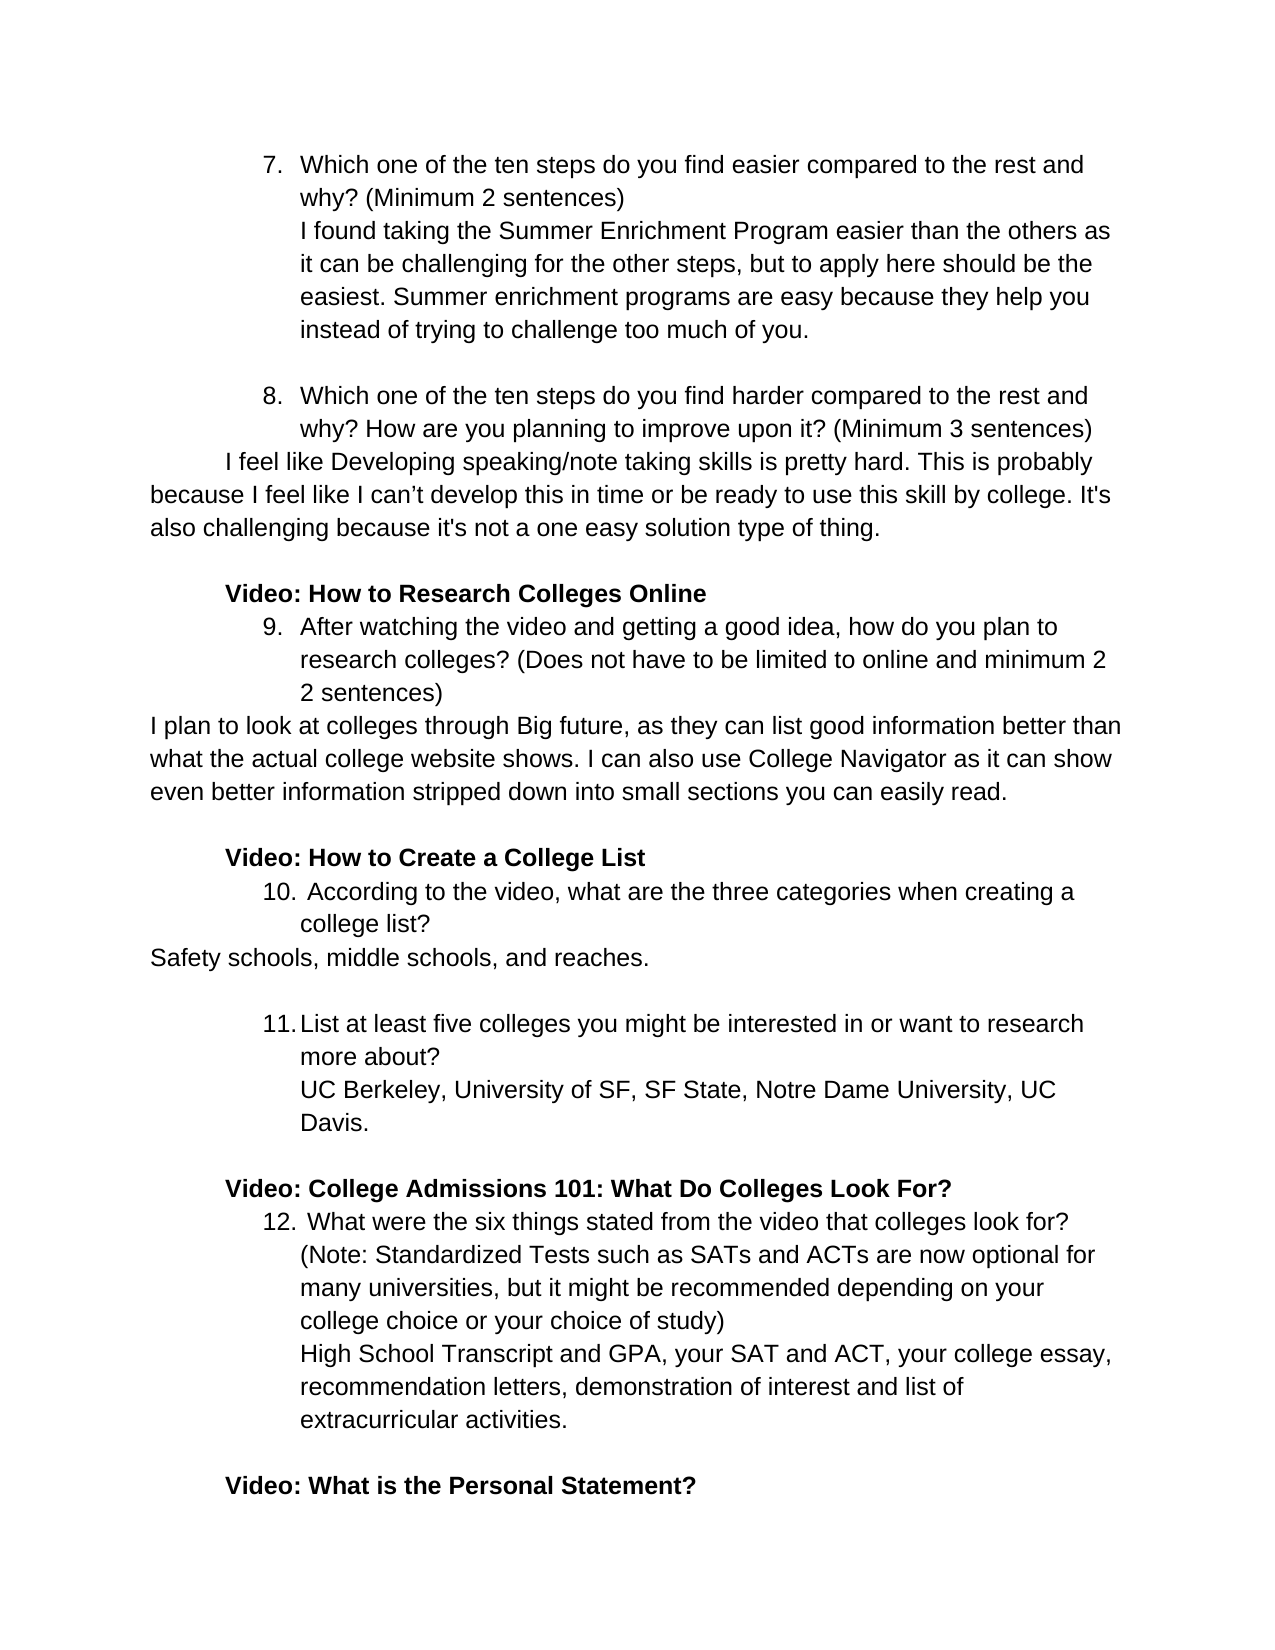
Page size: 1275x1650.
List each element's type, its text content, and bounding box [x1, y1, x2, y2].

text Video: College Admissions 101: What Do Colleges Look For? [225, 1174, 1125, 1202]
list What were the six things stated from the video that colleges look for? (Note: Standardized Tests such as SATs and ACTs are now optional for many universities, but it might be recommended depending on your college choice or your choice of study) [262, 1207, 1125, 1334]
list List at least five colleges you might be interested in or want to research more about? [262, 1008, 1125, 1070]
text Safety schools, middle schools, and reaches. [150, 942, 1125, 971]
list Which one of the ten steps do you find harder compared to the rest and why? How are you planning to improve upon it? (Minimum 3 sentences) [262, 381, 1125, 443]
list According to the video, what are the three categories when creating a college list? [262, 876, 1125, 938]
text Video: How to Research Colleges Online [225, 579, 1125, 608]
text UC Berkeley, University of SF, SF State, Notre Dame University, UC Davis. [300, 1074, 1125, 1136]
text Video: How to Create a College List [225, 843, 1125, 872]
text I plan to look at colleges through Big future, as they can list good information better than what the actual college website shows. I can also use College Navigator as it can show even better information stripped down into small sections you can easily read. [150, 711, 1125, 806]
text Video: What is the Personal Statement? [225, 1471, 1125, 1499]
list Which one of the ten steps do you find easier compared to the rest and why? (Minimum 2 sentences) [262, 150, 1125, 212]
text I feel like Developing speaking/note taking skills is pretty hard. This is probably because I feel like I can’t develop this in time or be ready to use this skill by college. It's also challenging because it's not a one easy solution type of thing. [150, 447, 1125, 542]
text I found taking the Summer Enrichment Program easier than the others as it can be challenging for the other steps, but to apply here should be the easiest. Summer enrichment programs are easy because they help you instead of trying to challenge too much of you. [300, 216, 1125, 344]
text High School Transcript and GPA, your SAT and ACT, your college essay, recommendation letters, demonstration of interest and list of extracurricular activities. [300, 1339, 1125, 1433]
list After watching the video and getting a good idea, how do you plan to research colleges? (Does not have to be limited to online and minimum 2 2 sentences) [262, 612, 1125, 707]
